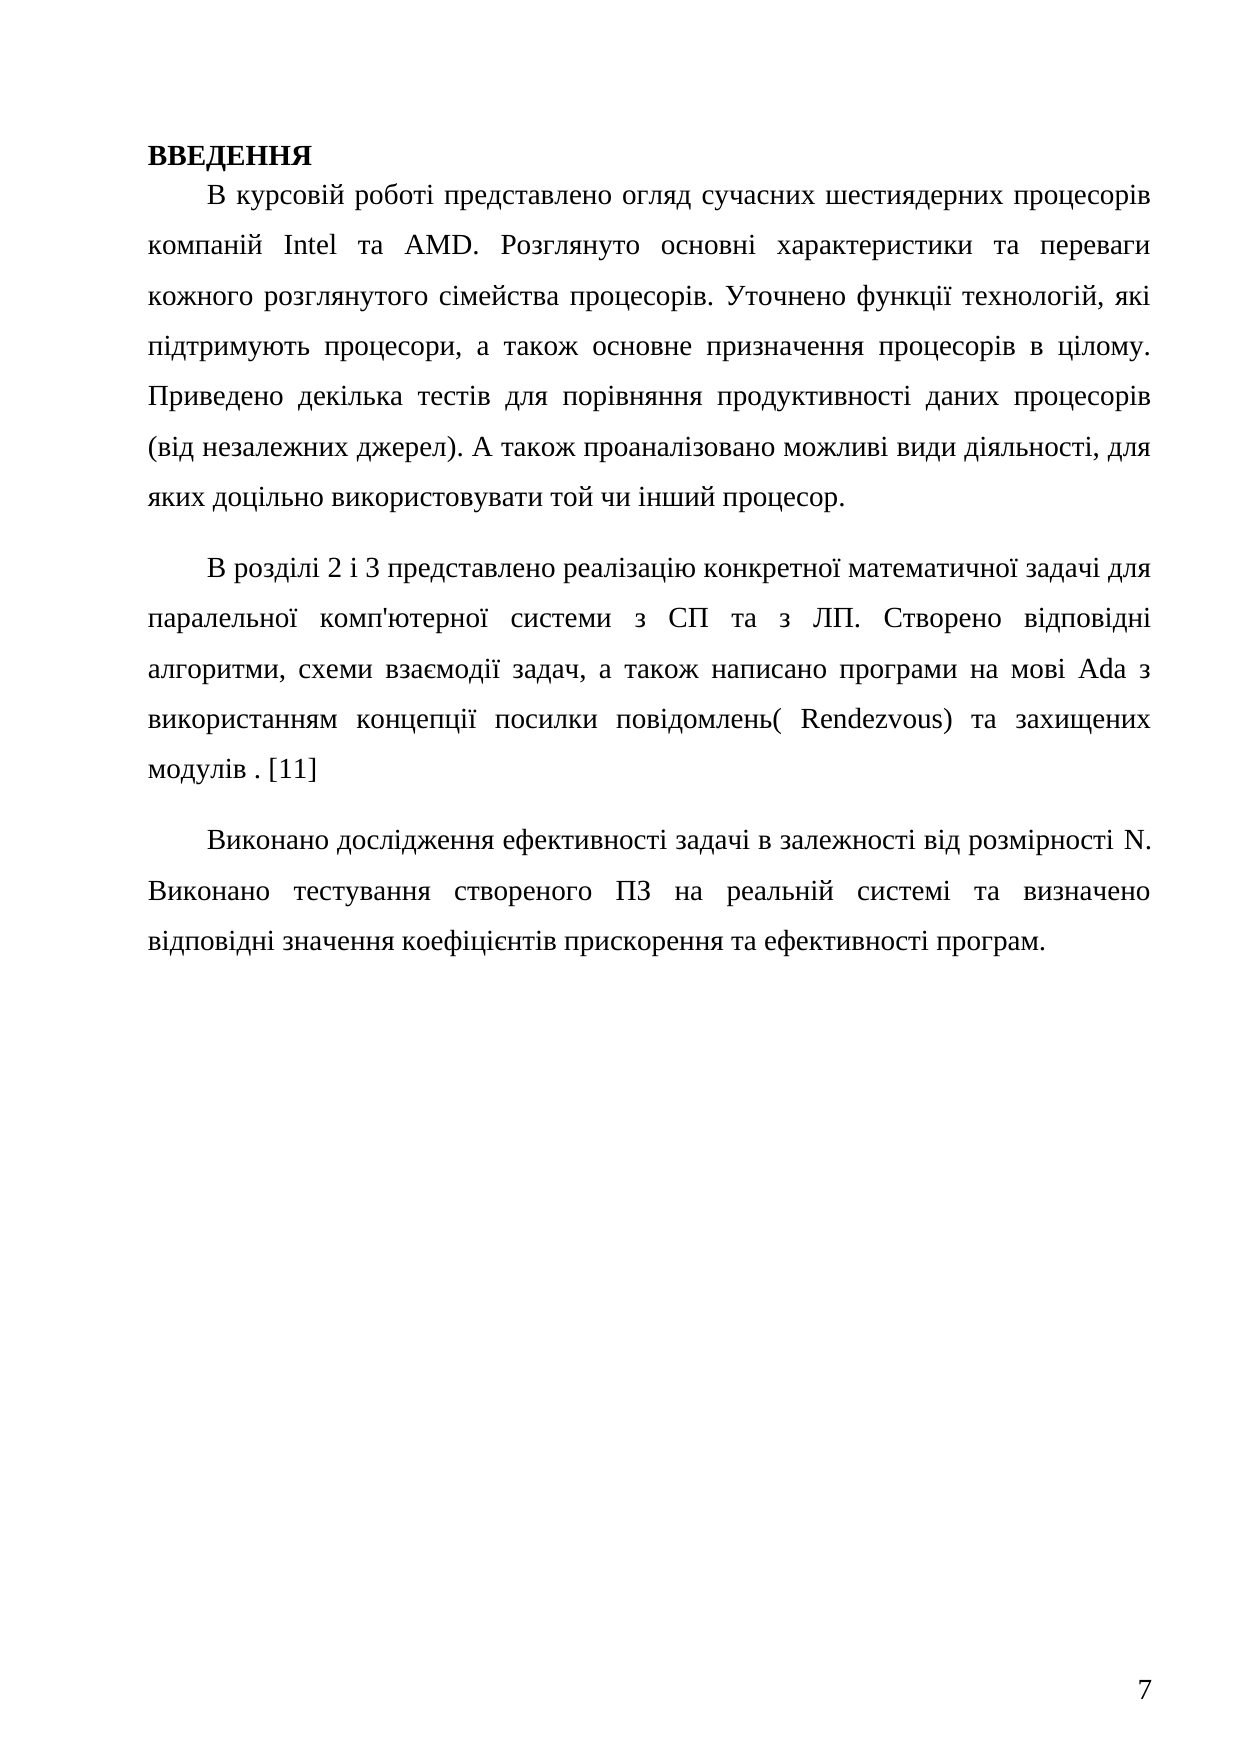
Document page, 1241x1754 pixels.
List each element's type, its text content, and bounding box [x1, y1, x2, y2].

text В розділі 2 і 3 представлено реалізацію конкретної математичної задачі для паралельної комп'ютерної системи з СП та з ЛП. Створено відповідні алгоритми, схеми взаємодії задач, а також написано програми на мові Ada з використанням концепції посилки повідомлень( Rendezvous) та захищених модулів . [11] [148, 550, 1152, 785]
text В курсовій роботі представлено огляд сучасних шестиядерних процесорів компаній Intel та AMD. Розглянуто основні характеристики та переваги кожного розглянутого сімейства процесорів. Уточнено функції технологій, які підтримують процесори, а також основне призначення процесорів в цілому. Приведено декілька тестів для порівняння продуктивності даних процесорів (від незалежних джерел). А також проаналізовано можливі види діяльності, для яких доцільно використовувати той чи інший процесор. [148, 177, 1152, 512]
subtitle ВВЕДЕННЯ [148, 138, 1152, 172]
text Виконано дослідження ефективності задачі в залежності від розмірності N. Виконано тестування створеного ПЗ на реальній системі та визначено відповідні значення коефіцієнтів прискорення та ефективності програм. [148, 822, 1152, 957]
